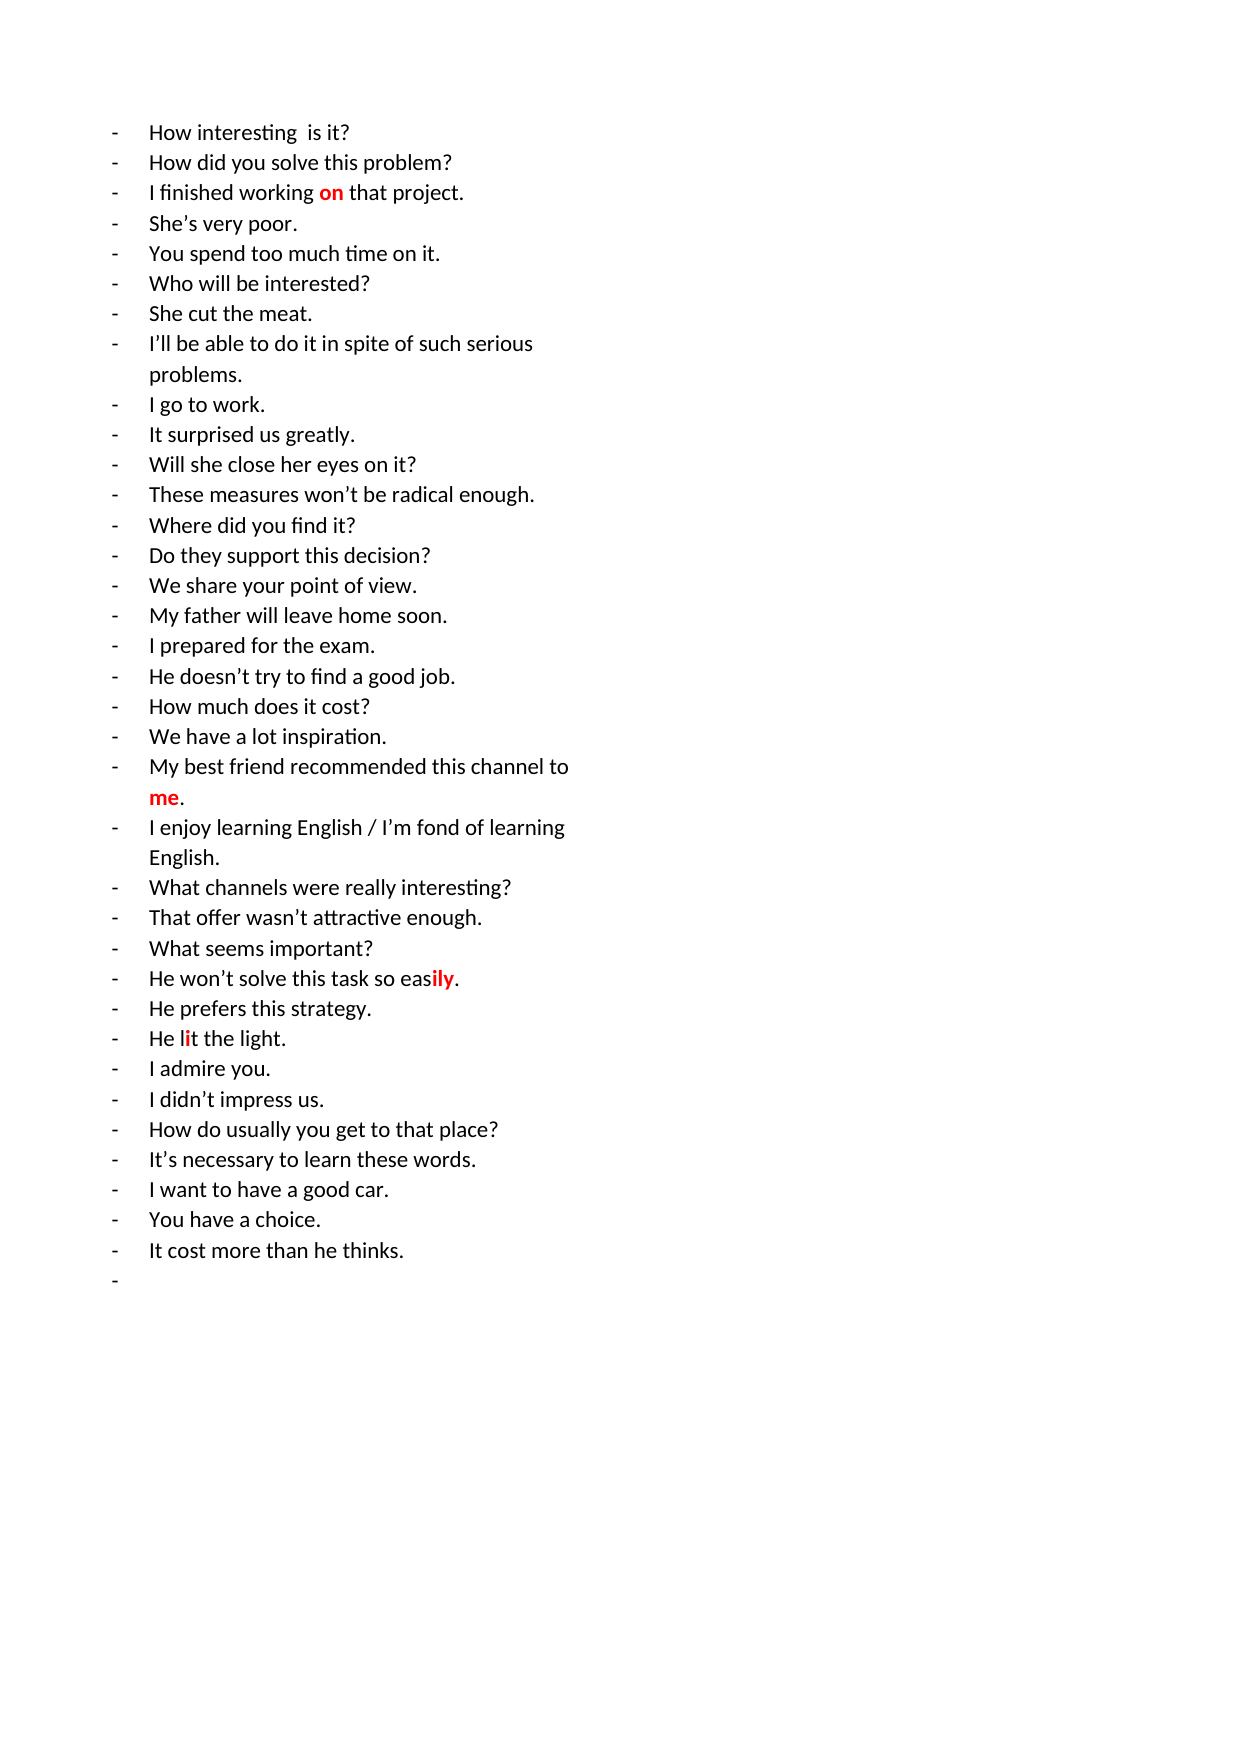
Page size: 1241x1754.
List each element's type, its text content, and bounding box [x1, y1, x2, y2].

list He won’t solve this task so easily. [111, 964, 605, 992]
list Do they support this decision? [111, 541, 605, 569]
list He doesn’t try to find a good job. [111, 662, 605, 690]
list I didn’t impress us. [111, 1085, 605, 1113]
list He prefers this strategy. [111, 994, 605, 1022]
list Who will be interested? [111, 269, 605, 297]
list That offer wasn’t attractive enough. [111, 903, 605, 932]
list I prepared for the exam. [111, 632, 605, 660]
list I enjoy learning English / I’m fond of learning English. [111, 813, 605, 871]
list What channels were really interesting? [111, 873, 605, 901]
list What seems important? [111, 934, 605, 962]
list I want to have a good car. [111, 1175, 605, 1203]
list It’s necessary to learn these words. [111, 1145, 605, 1173]
list You have a choice. [111, 1206, 605, 1234]
list We have a lot inspiration. [111, 722, 605, 750]
list I finished working on that project. [111, 178, 605, 207]
list My father will leave home soon. [111, 601, 605, 629]
list Will she close her eyes on it? [111, 450, 605, 478]
list He lit the light. [111, 1024, 605, 1052]
list We share your point of view. [111, 571, 605, 599]
list How much does it cost? [111, 692, 605, 720]
list She cut the meat. [111, 299, 605, 327]
list Where did you find it? [111, 511, 605, 539]
list My best friend recommended this channel to me. [111, 752, 605, 811]
list It cost more than he thinks. [111, 1236, 605, 1264]
list I admire you. [111, 1054, 605, 1083]
list How did you solve this problem? [111, 148, 605, 176]
list How interesting is it? [111, 118, 605, 146]
list How do usually you get to that place? [111, 1115, 605, 1143]
list She’s very poor. [111, 209, 605, 237]
list I go to work. [111, 390, 605, 418]
list I’ll be able to do it in spite of such serious problems. [111, 329, 605, 388]
list These measures won’t be radical enough. [111, 481, 605, 509]
list It surprised us greatly. [111, 420, 605, 448]
list You spend too much time on it. [111, 239, 605, 267]
